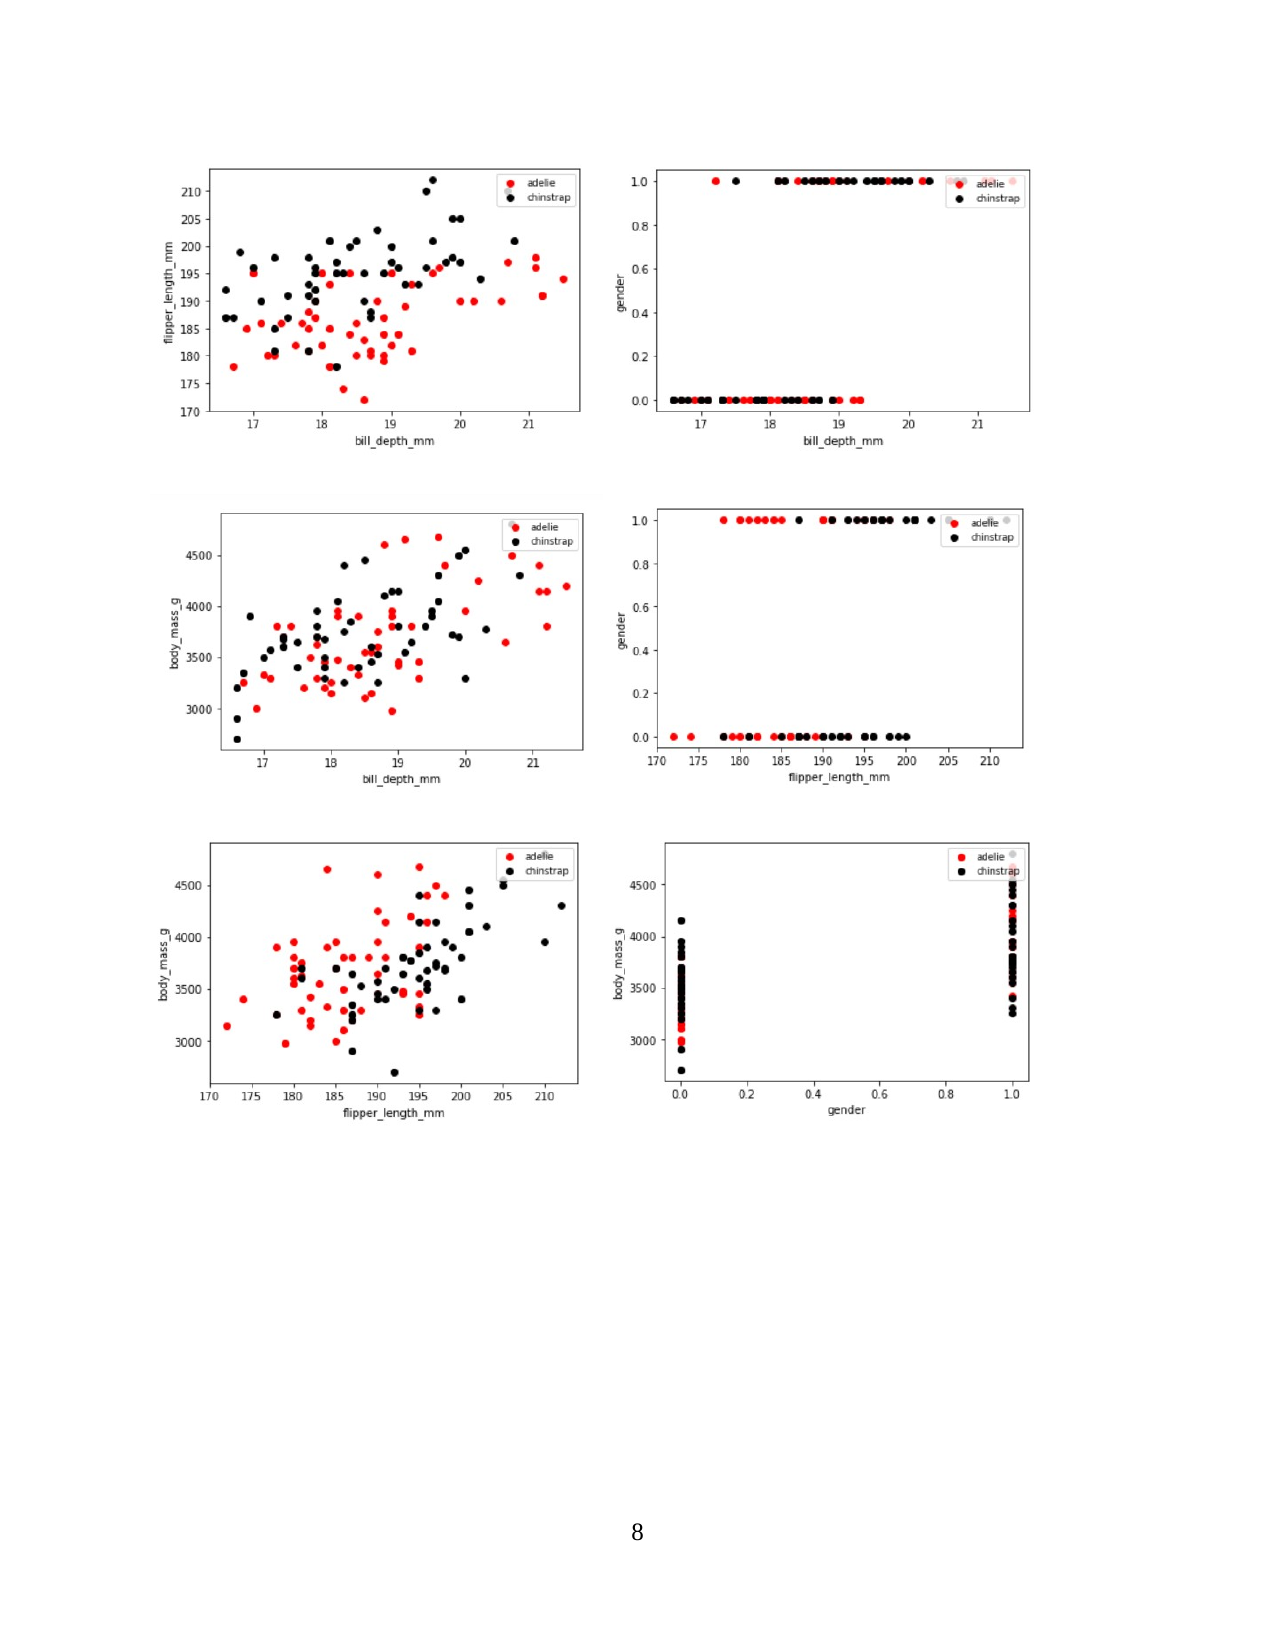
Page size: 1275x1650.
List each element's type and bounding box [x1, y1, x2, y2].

picture [150, 487, 1042, 795]
picture [150, 150, 1045, 459]
picture [150, 822, 1054, 1130]
